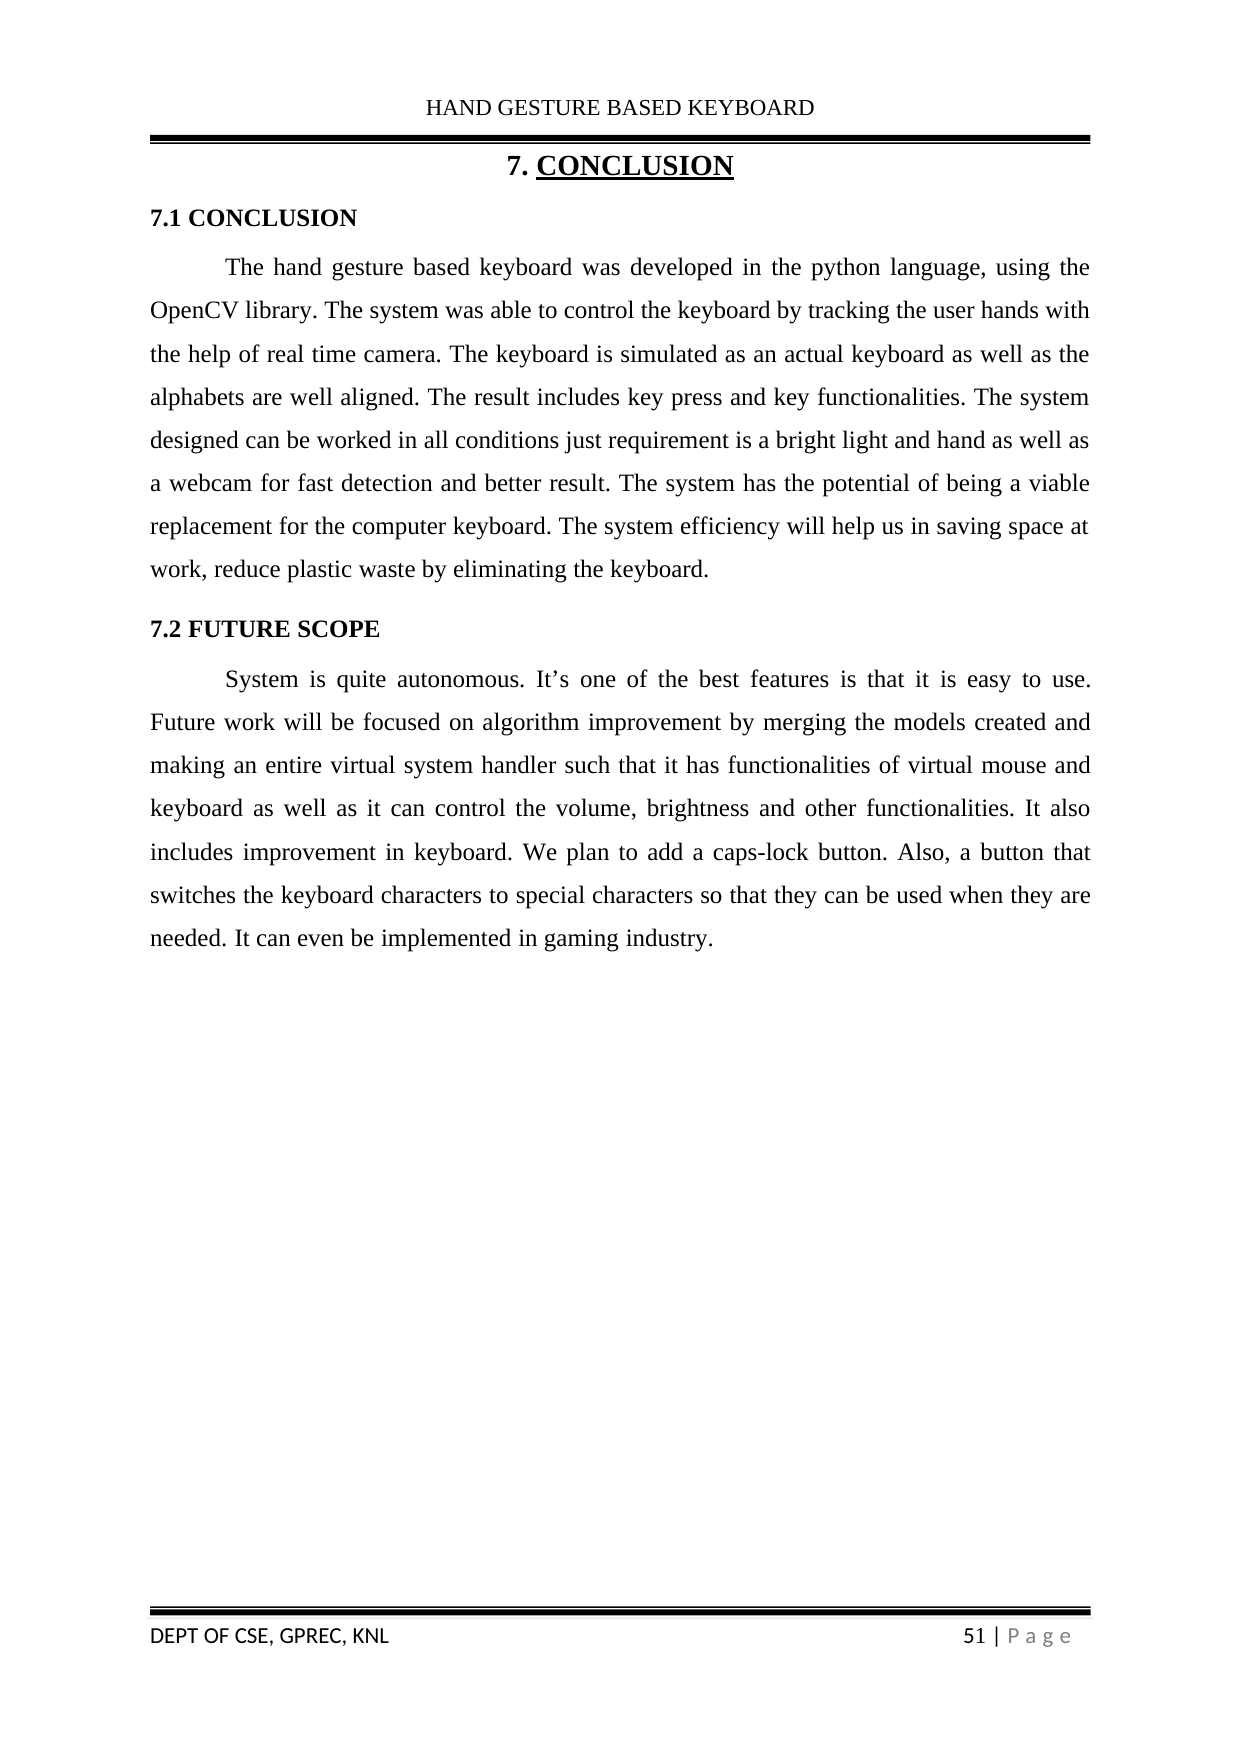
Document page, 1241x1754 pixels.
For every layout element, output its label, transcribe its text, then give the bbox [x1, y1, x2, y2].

list CONCLUSION [150, 203, 361, 232]
text The hand gesture based keyboard was developed in the python language, using the OpenCV library. The system was able to control the keyboard by tracking the user hands with the help of real time camera. The keyboard is simulated as an actual keyboard as well as the alphabets are well aligned. The result includes key press and key functionalities. The system designed can be worked in all conditions just requirement is a bright light and hand as well as a webcam for fast detection and better result. The system has the potential of being a viable replacement for the computer keyboard. The system efficiency will help us in saving space at work, reduce plastic waste by eliminating the keyboard. [150, 252, 1091, 583]
subtitle CONCLUSION [506, 148, 1103, 181]
subtitle FUTURE SCOPE [150, 614, 1103, 643]
text System is quite autonomous. It’s one of the best features is that it is easy to use. Future work will be focused on algorithm improvement by merging the models created and making an entire virtual system handler such that it has functionalities of virtual mouse and keyboard as well as it can control the volume, brightness and other functionalities. It also includes improvement in keyboard. We plan to add a caps-lock button. Also, a button that switches the keyboard characters to special characters so that they can be used when they are needed. It can even be implemented in gaming industry. [150, 664, 1091, 952]
